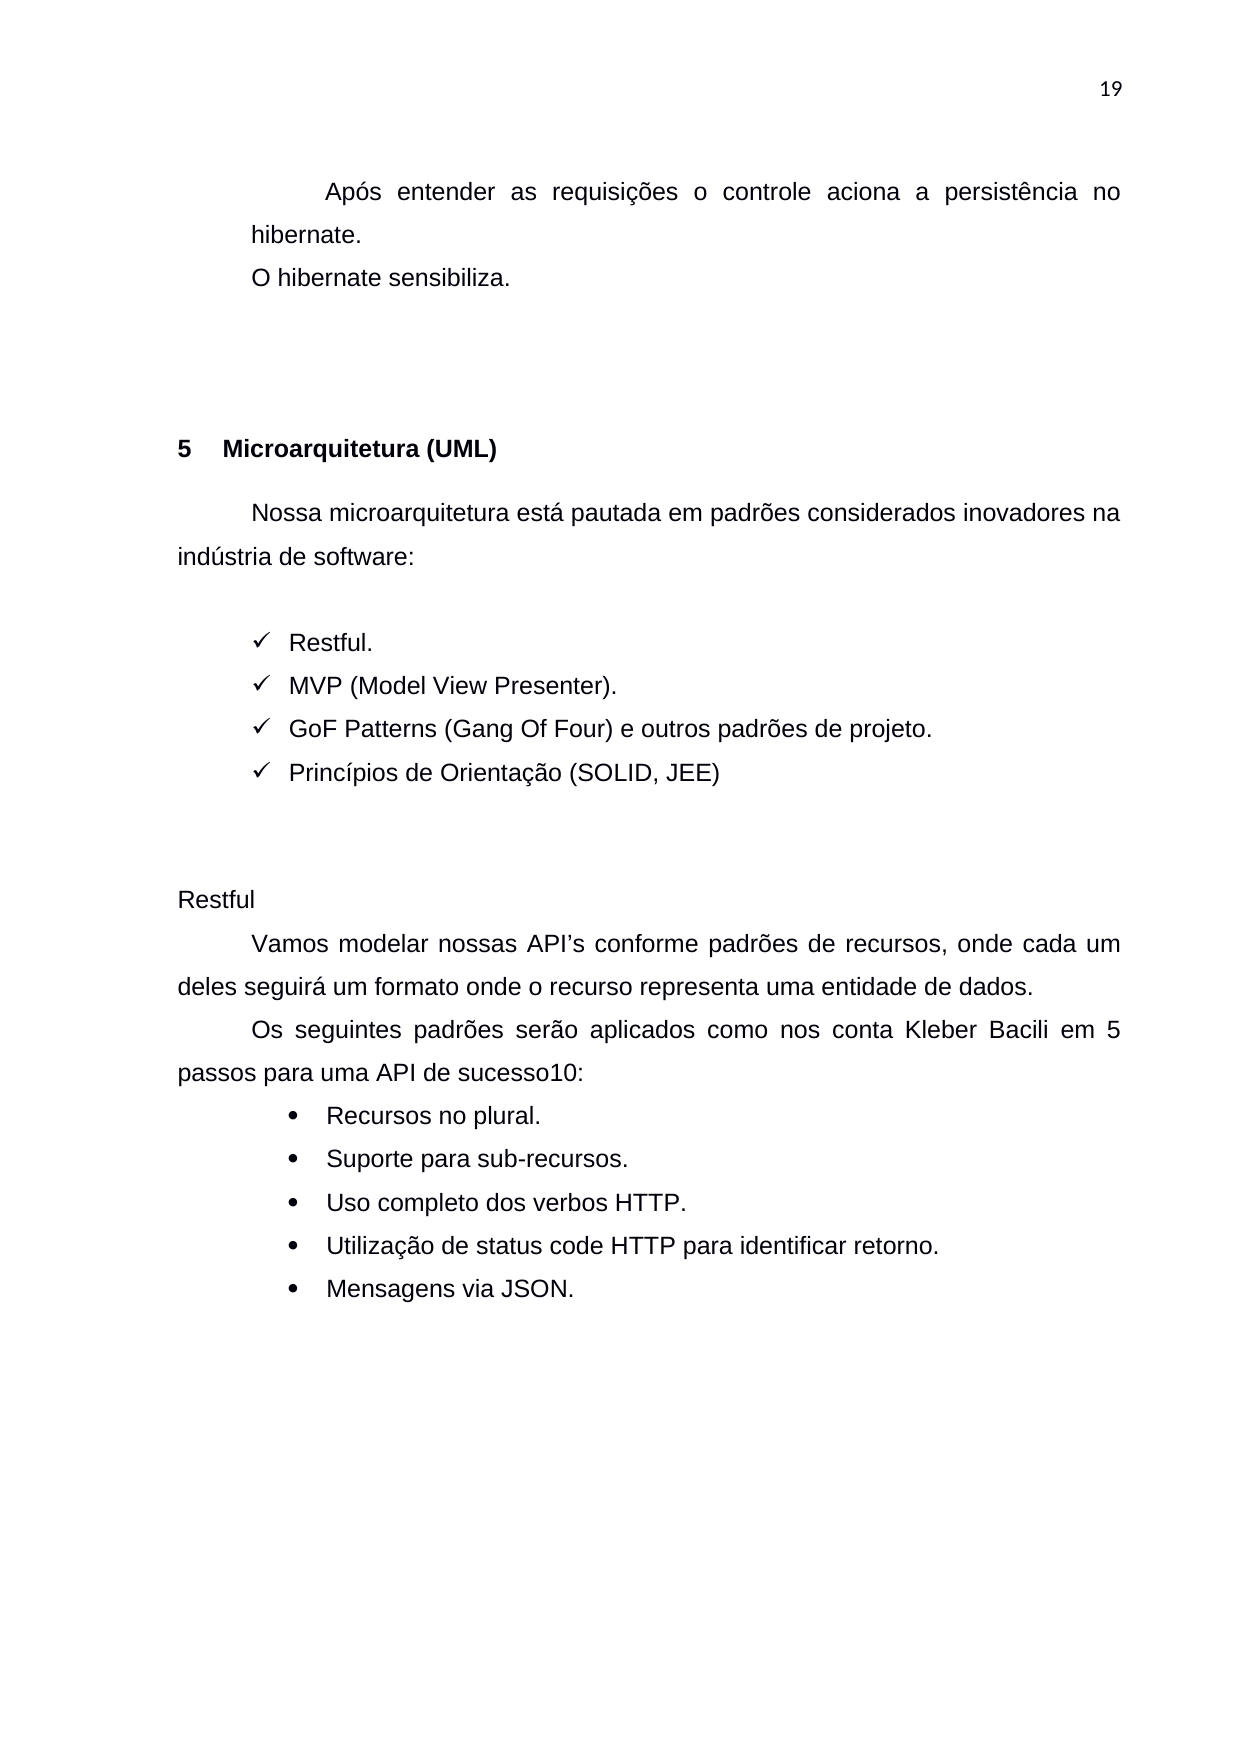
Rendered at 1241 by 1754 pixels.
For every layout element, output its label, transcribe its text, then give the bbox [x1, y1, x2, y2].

list Suporte para sub-recursos. [288, 1144, 1122, 1173]
list Vamos modelar nossas API’s conforme padrões de recursos, onde cada um deles seguirá um formato onde o recurso representa uma entidade de dados. [177, 929, 1122, 1001]
list Após entender as requisições o controle aciona a persistência no hibernate. [251, 177, 1122, 249]
list MVP (Model View Presenter). [251, 671, 1122, 700]
subtitle Restful [177, 886, 1122, 914]
list Os seguintes padrões serão aplicados como nos conta Kleber Bacili em 5 passos para uma API de sucesso10: [177, 1015, 1122, 1087]
list Princípios de Orientação (SOLID, JEE) [251, 757, 1122, 786]
list Mensagens via JSON. [288, 1274, 1122, 1303]
list Uso completo dos verbos HTTP. [288, 1188, 1122, 1216]
list O hibernate sensibiliza. [177, 263, 1122, 292]
list Recursos no plural. [288, 1101, 1122, 1130]
list Utilização de status code HTTP para identificar retorno. [288, 1231, 1122, 1260]
subtitle Microarquitetura (UML) [177, 434, 1122, 463]
list Nossa microarquitetura está pautada em padrões considerados inovadores na indústria de software: [177, 498, 1122, 570]
list Restful. [251, 628, 1122, 657]
list GoF Patterns (Gang Of Four) e outros padrões de projeto. [251, 714, 1122, 743]
